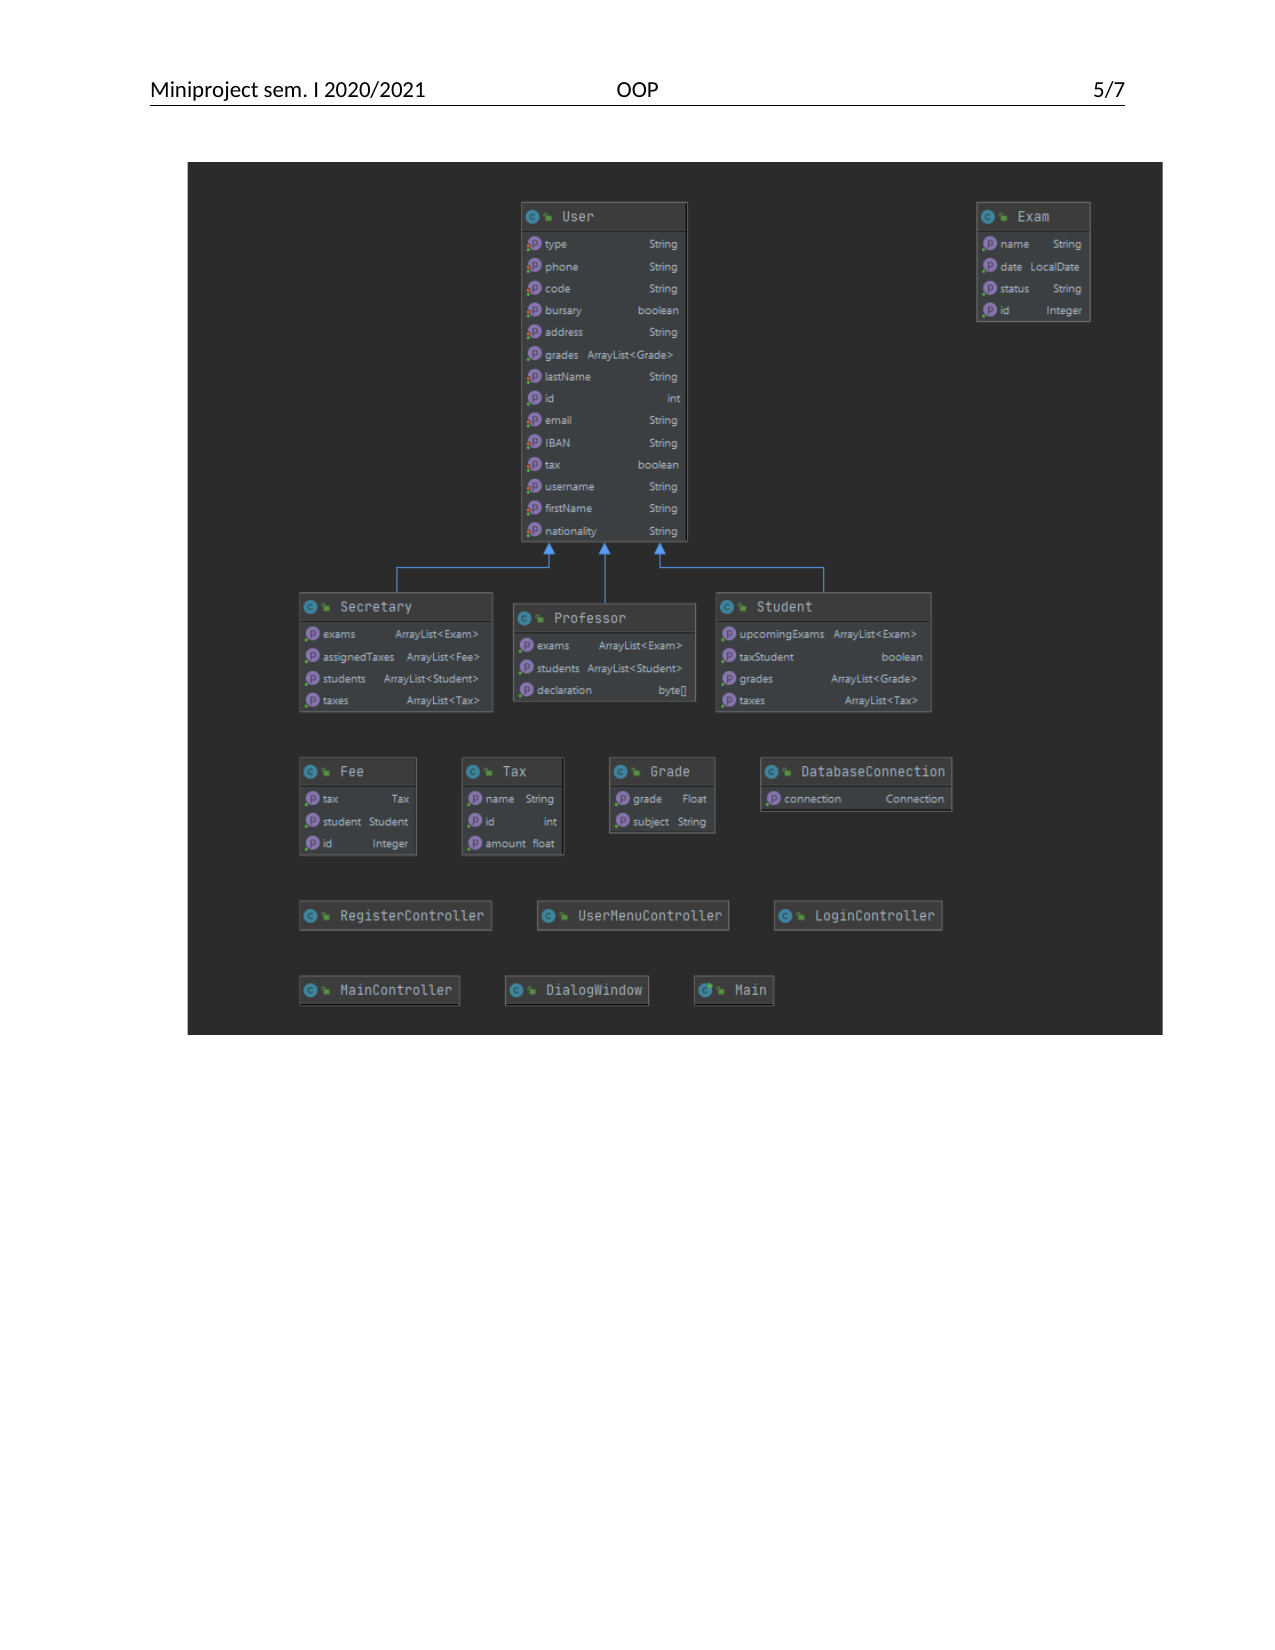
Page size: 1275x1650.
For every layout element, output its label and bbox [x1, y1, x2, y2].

picture [187, 162, 1163, 1035]
